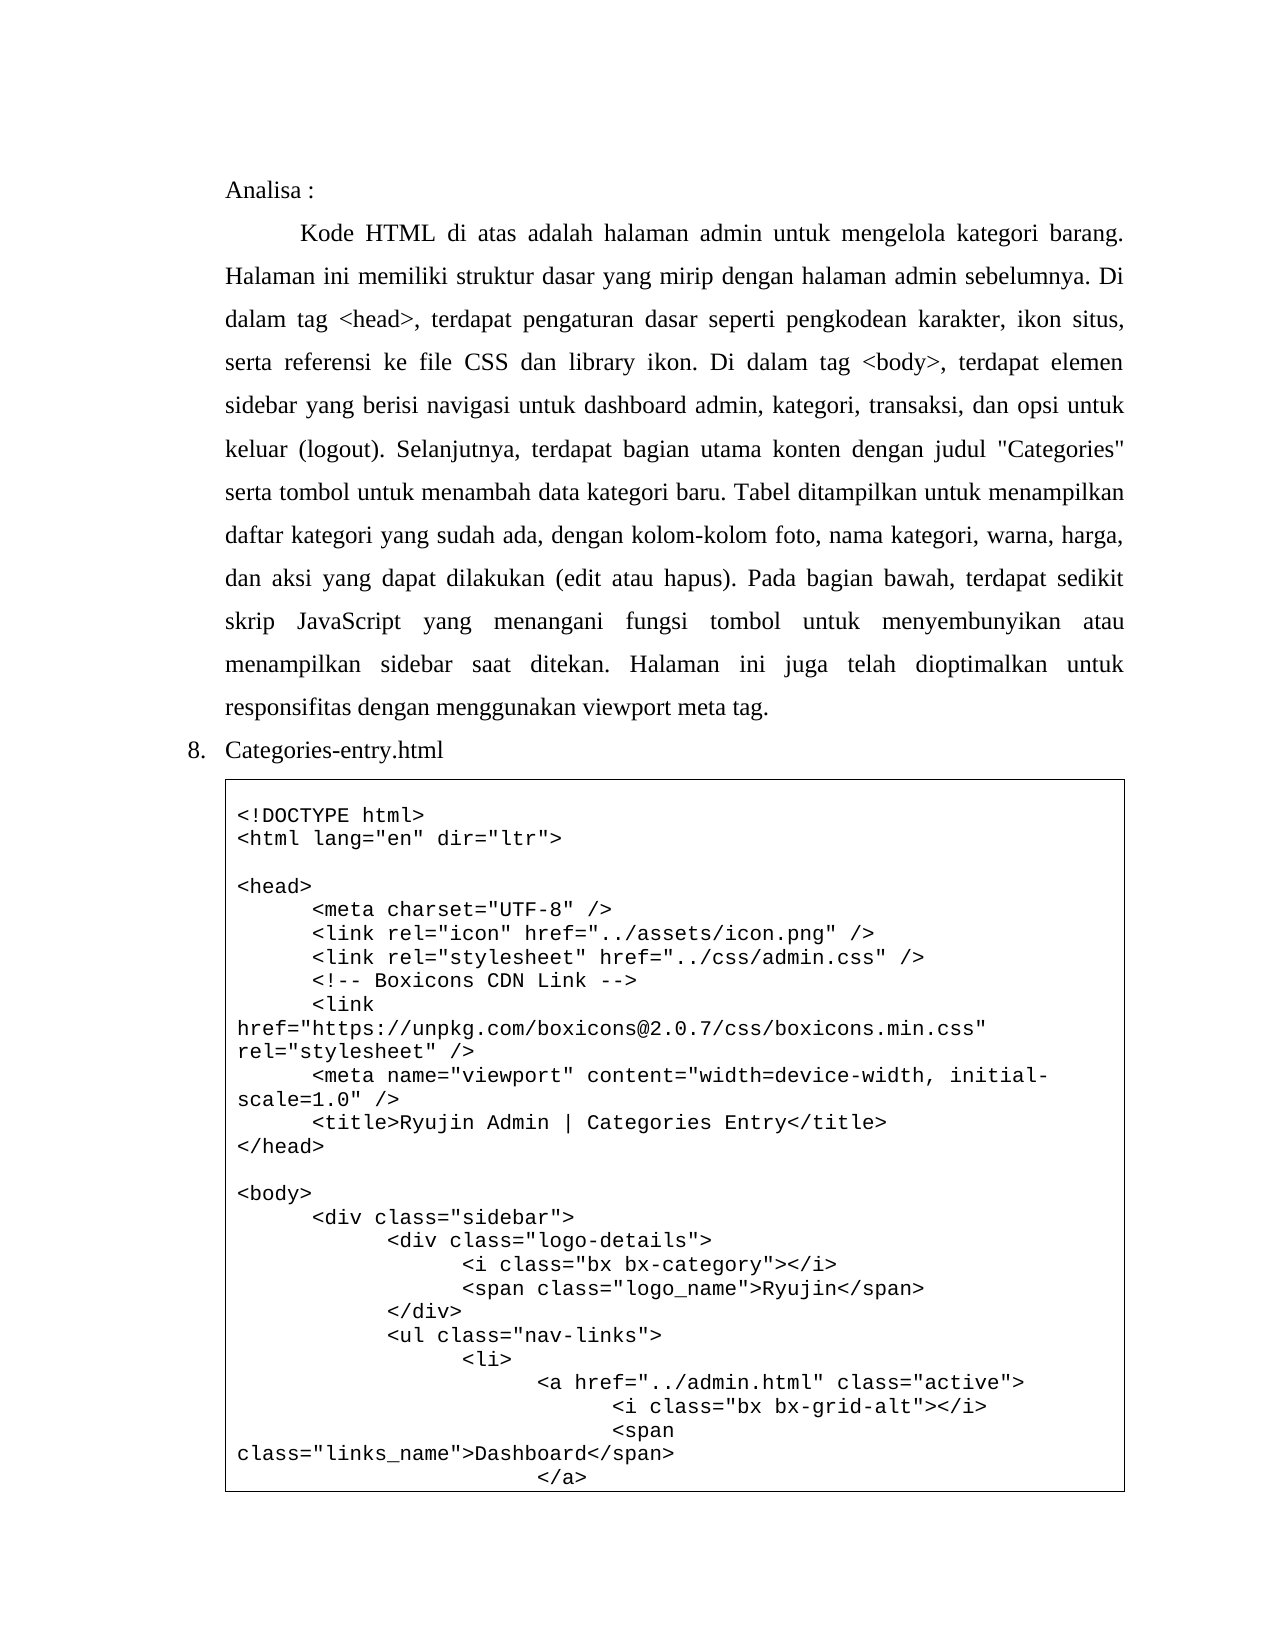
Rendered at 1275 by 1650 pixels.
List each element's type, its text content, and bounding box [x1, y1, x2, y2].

list Kode HTML di atas adalah halaman admin untuk mengelola kategori barang. Halaman ini memiliki struktur dasar yang mirip dengan halaman admin sebelumnya. Di dalam tag <head>, terdapat pengaturan dasar seperti pengkodean karakter, ikon situs, serta referensi ke file CSS dan library ikon. Di dalam tag <body>, terdapat elemen sidebar yang berisi navigasi untuk dashboard admin, kategori, transaksi, dan opsi untuk keluar (logout). Selanjutnya, terdapat bagian utama konten dengan judul "Categories" serta tombol untuk menambah data kategori baru. Tabel ditampilkan untuk menampilkan daftar kategori yang sudah ada, dengan kolom-kolom foto, nama kategori, warna, harga, dan aksi yang dapat dilakukan (edit atau hapus). Pada bagian bawah, terdapat sedikit skrip JavaScript yang menangani fungsi tombol untuk menyembunyikan atau menampilkan sidebar saat ditekan. Halaman ini juga telah dioptimalkan untuk responsifitas dengan menggunakan viewport meta tag. [225, 218, 1125, 721]
list Analisa : [225, 175, 1125, 204]
list Categories-entry.html [187, 736, 1125, 764]
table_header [226, 780, 1124, 1491]
